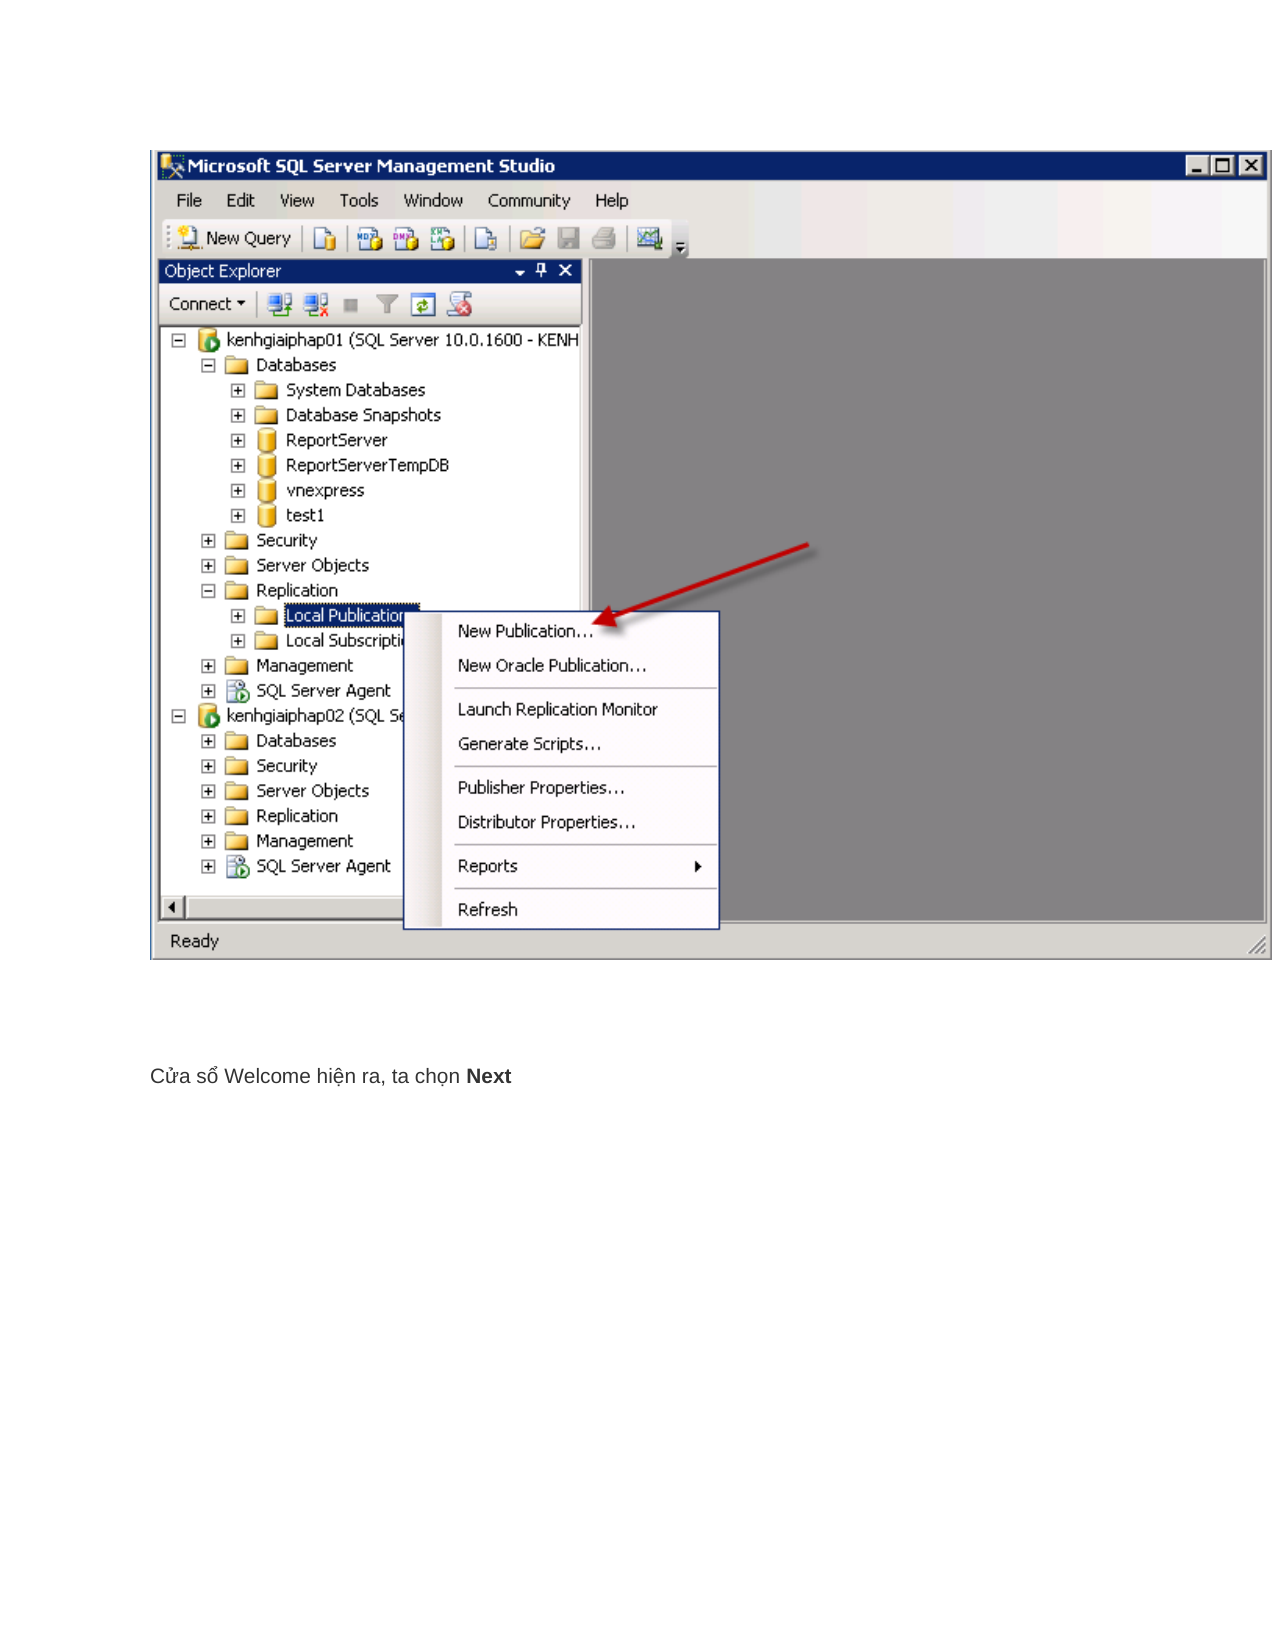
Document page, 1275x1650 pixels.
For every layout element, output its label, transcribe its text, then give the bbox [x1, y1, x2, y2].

text Cửa sổ Welcome hiện ra, ta chọn Next [150, 1061, 1125, 1087]
picture [150, 150, 1272, 960]
